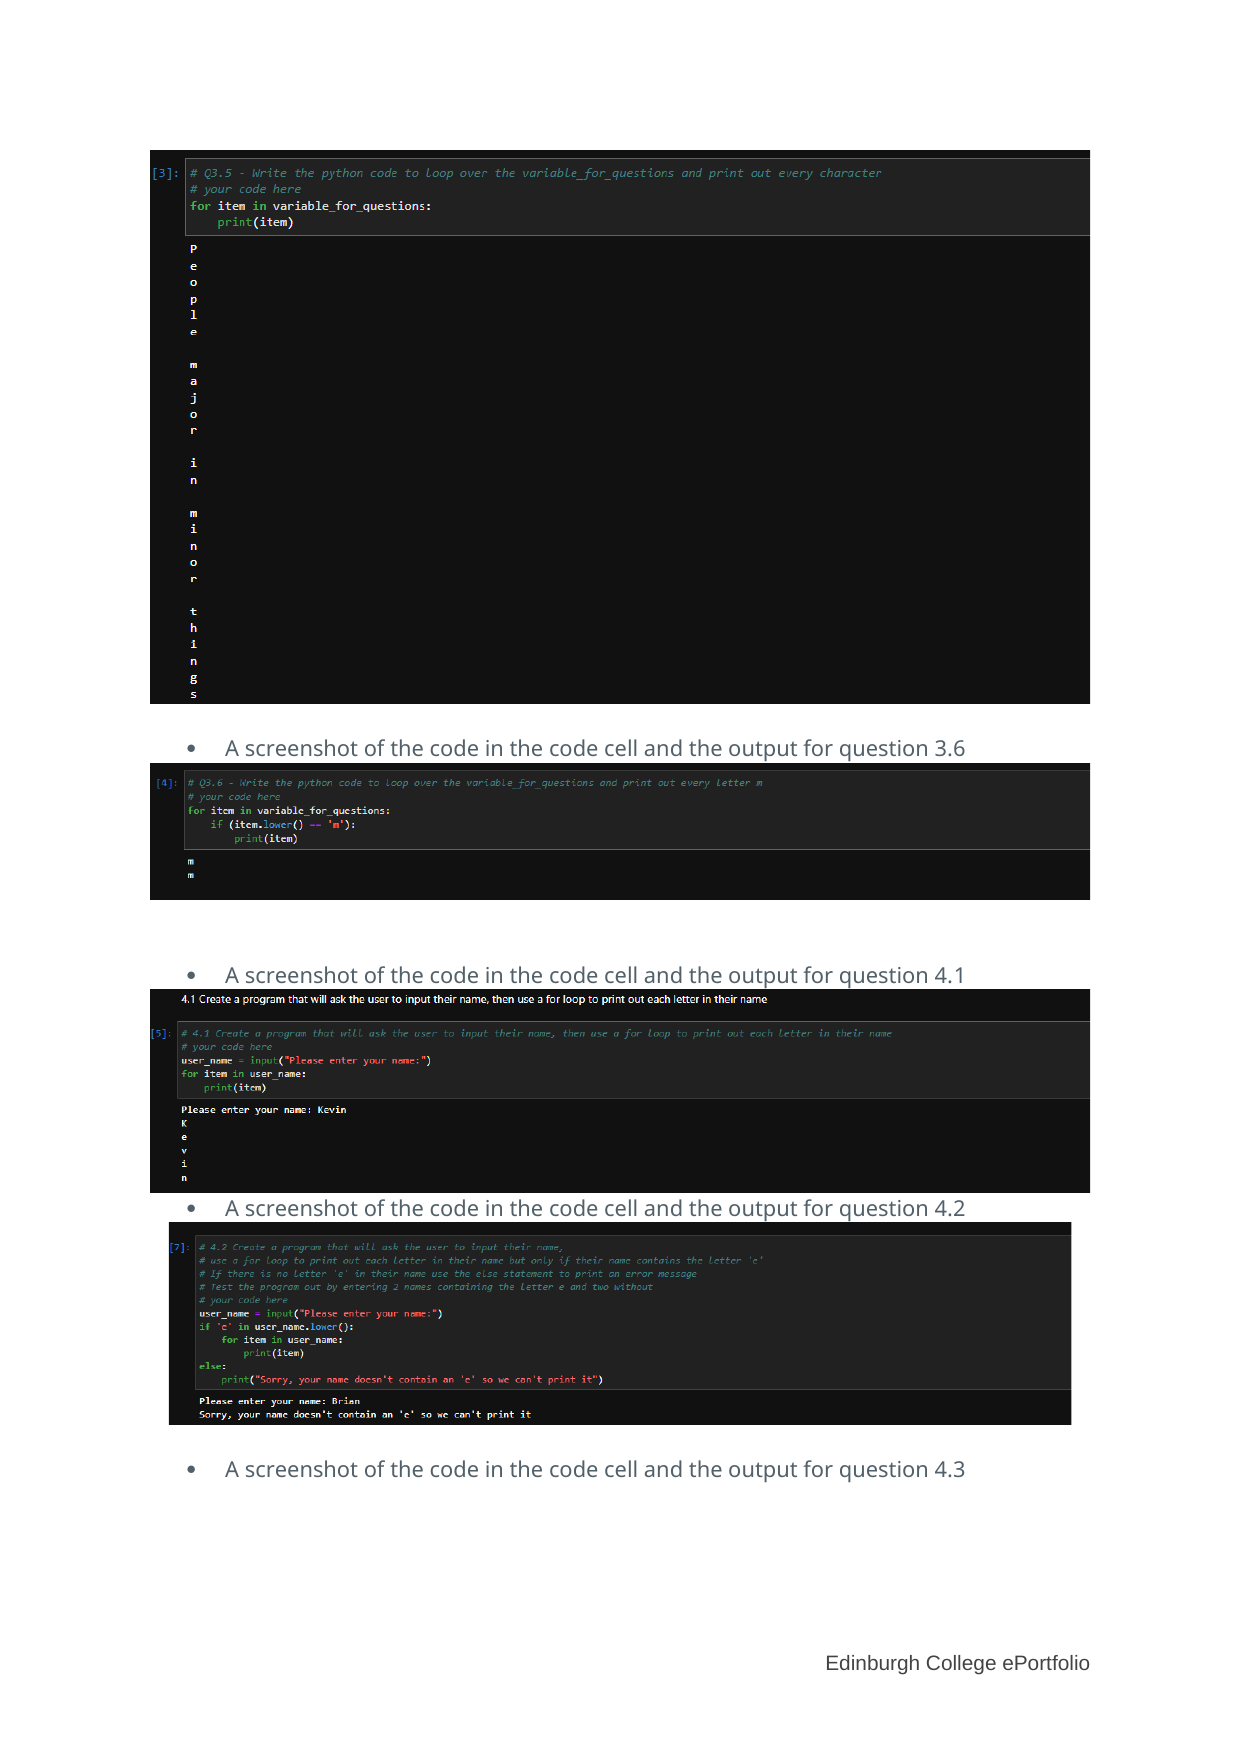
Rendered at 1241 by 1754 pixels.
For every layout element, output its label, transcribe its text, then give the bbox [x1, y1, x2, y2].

picture [150, 989, 1091, 1193]
picture [168, 1222, 1072, 1425]
list A screenshot of the code in the code cell and the output for question 4.3 [187, 1454, 1090, 1484]
list A screenshot of the code in the code cell and the output for question 4.1 [187, 959, 1090, 989]
list A screenshot of the code in the code cell and the output for question 4.2 [187, 1193, 1090, 1223]
picture [150, 763, 1091, 900]
list A screenshot of the code in the code cell and the output for question 3.6 [187, 733, 1090, 763]
picture [150, 150, 1091, 704]
